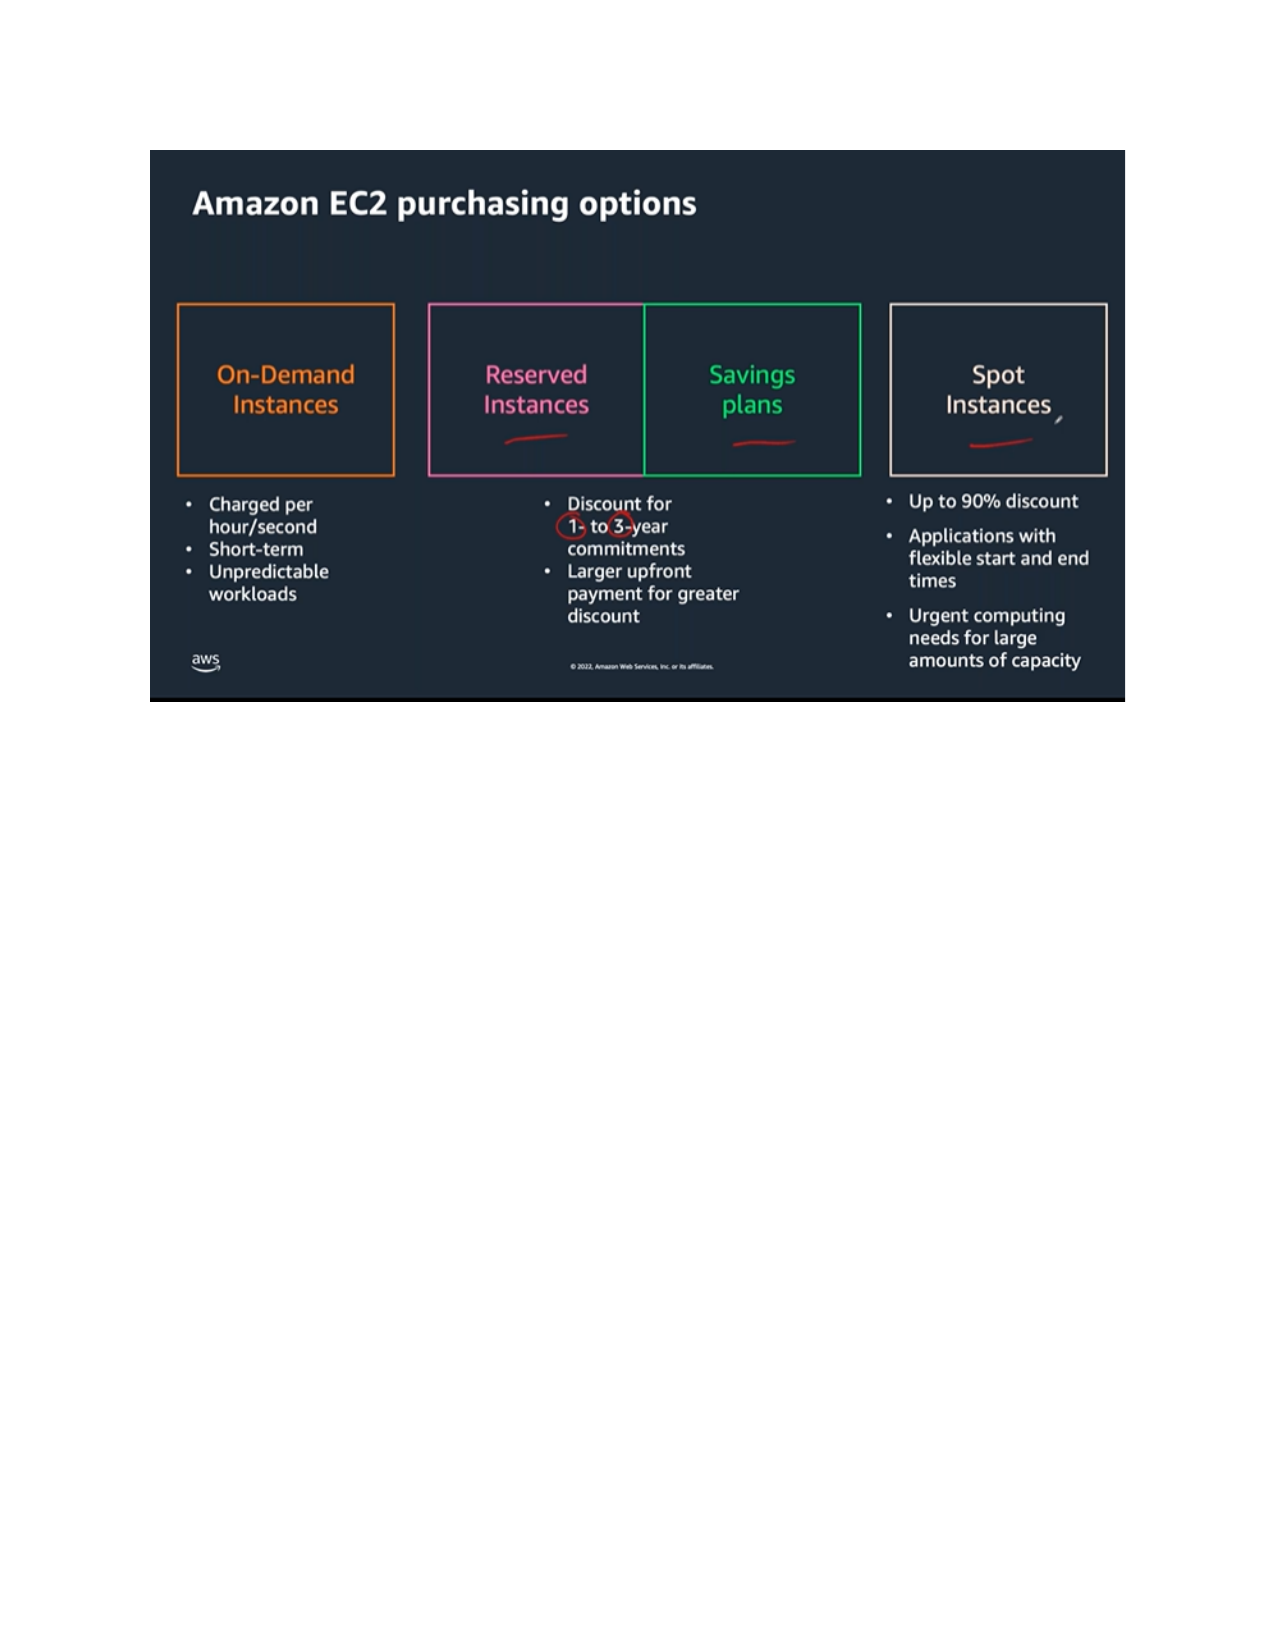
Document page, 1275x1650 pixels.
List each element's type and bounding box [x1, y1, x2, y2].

picture [150, 150, 1125, 702]
